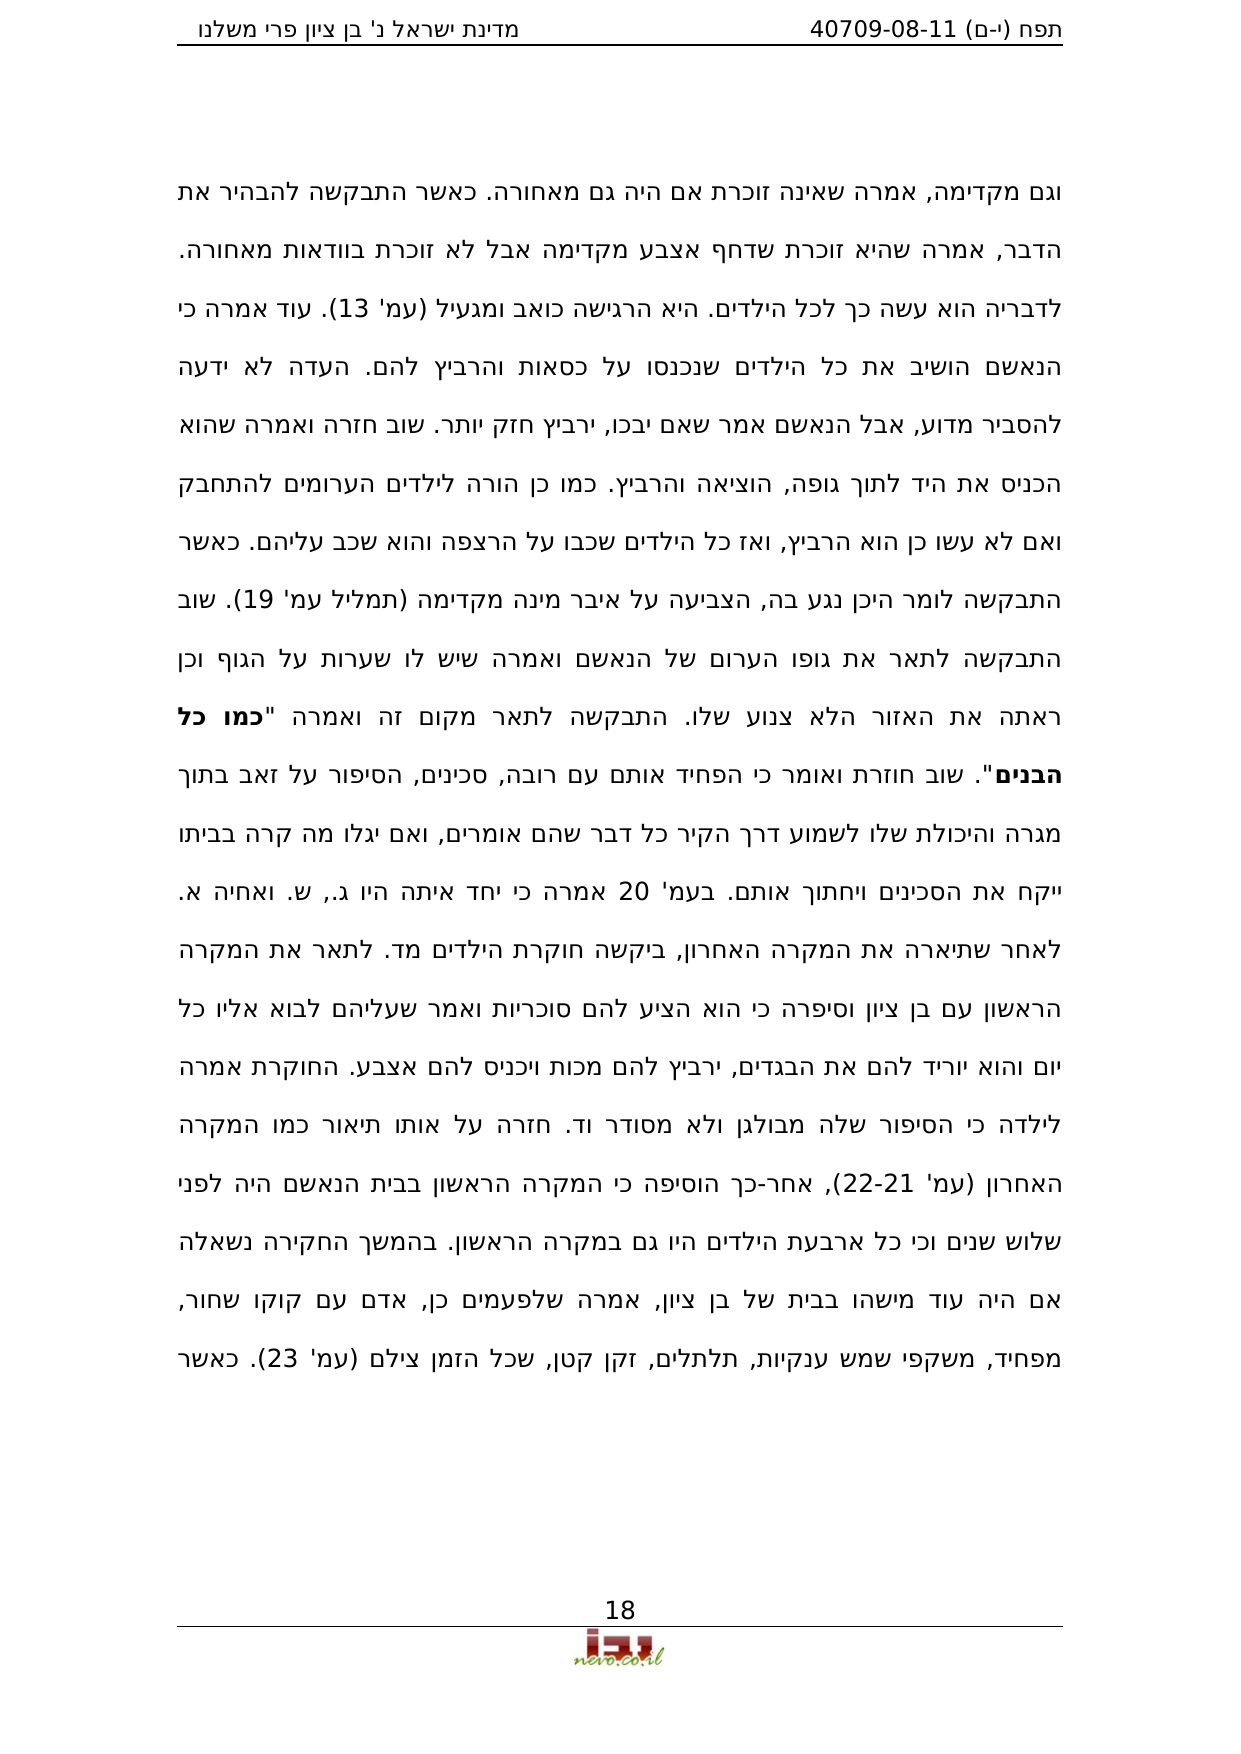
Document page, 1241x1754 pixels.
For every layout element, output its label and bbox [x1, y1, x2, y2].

text [177, 177, 1063, 1373]
picture [574, 1628, 666, 1667]
